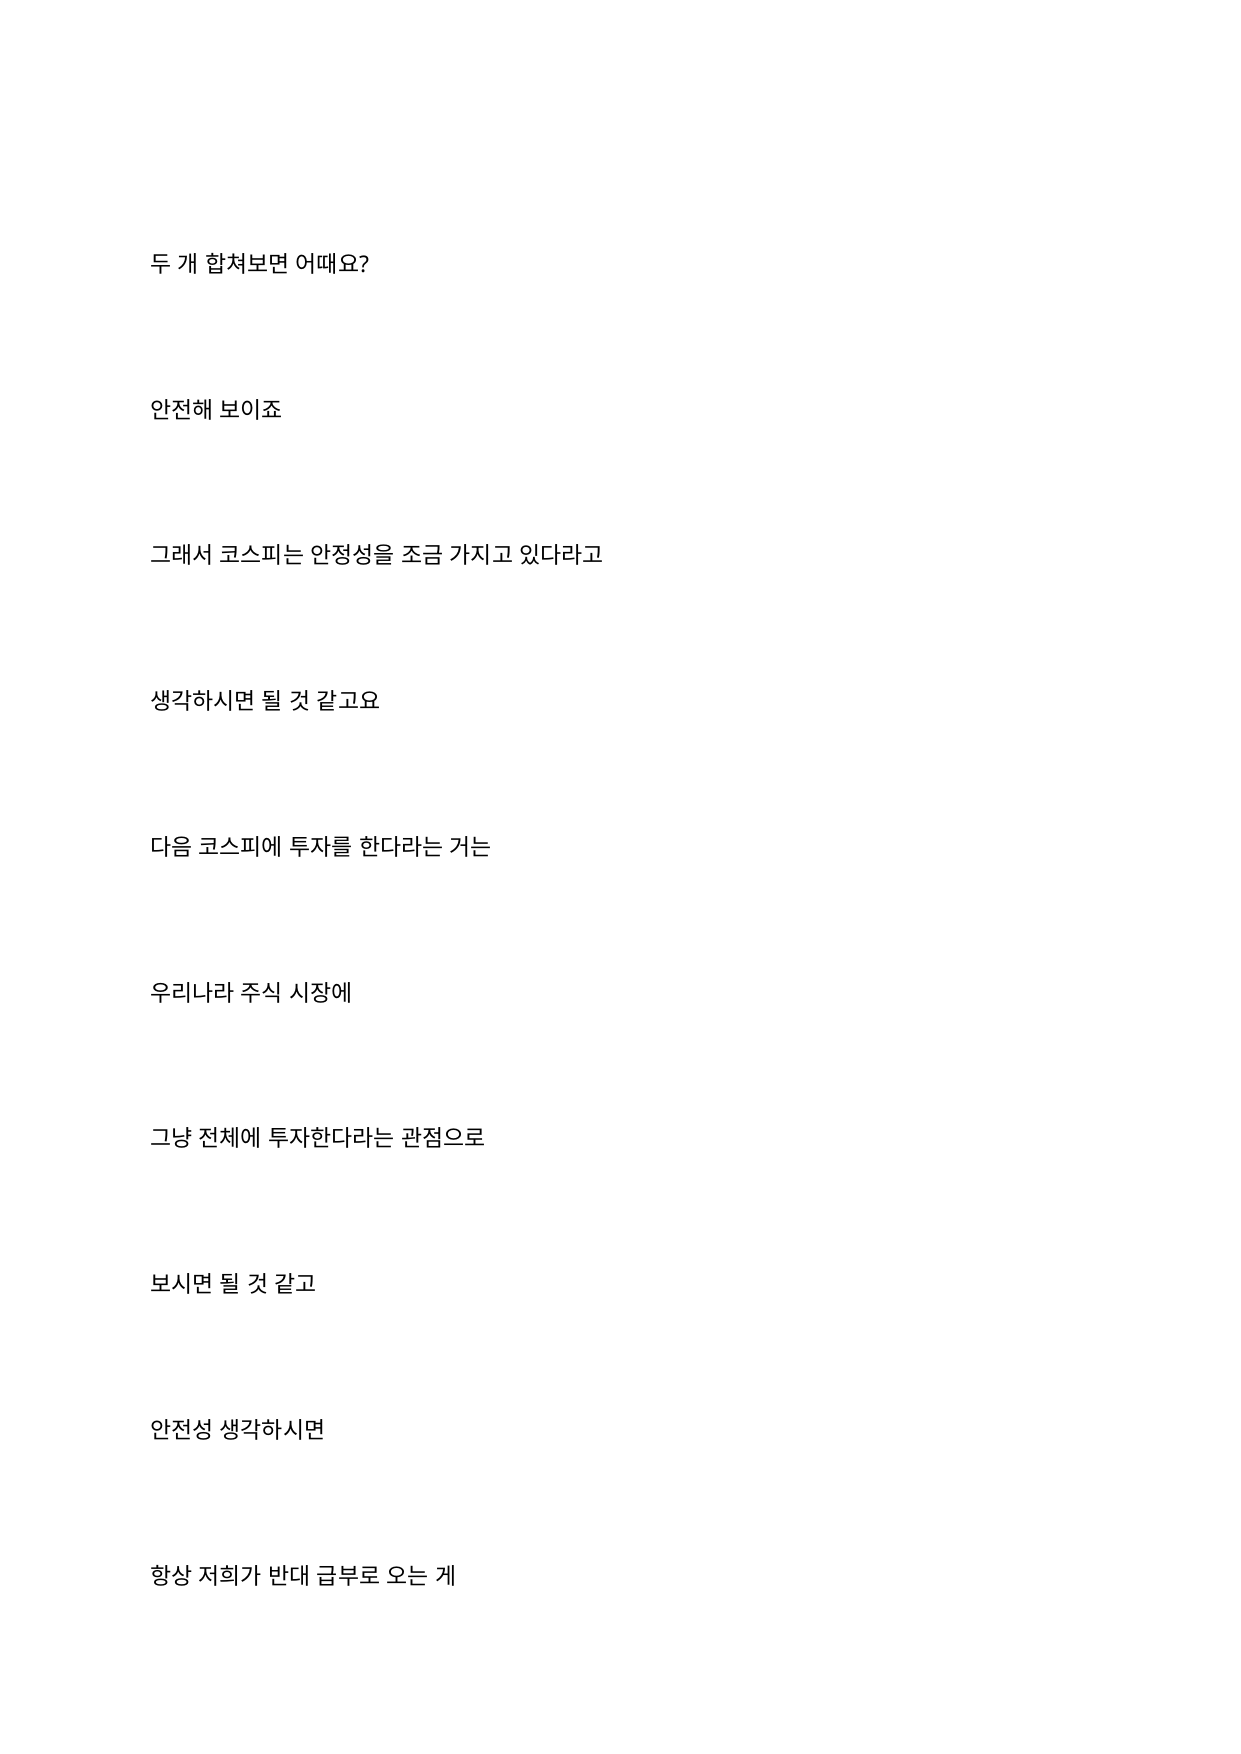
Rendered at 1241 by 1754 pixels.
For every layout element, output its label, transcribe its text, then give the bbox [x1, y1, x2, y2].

text 다음 코스피에 투자를 한다라는 거는 [150, 829, 1090, 862]
text 안전성 생각하시면 [150, 1412, 1090, 1445]
text 생각하시면 될 것 같고요 [150, 683, 1090, 716]
text 안전해 보이죠 [150, 392, 1090, 425]
text 그래서 코스피는 안정성을 조금 가지고 있다라고 [150, 537, 1090, 571]
text 보시면 될 것 같고 [150, 1266, 1090, 1299]
text 항상 저희가 반대 급부로 오는 게 [150, 1557, 1090, 1591]
text 두 개 합쳐보면 어때요? [150, 246, 1090, 279]
text 그냥 전체에 투자한다라는 관점으로 [150, 1120, 1090, 1153]
text 우리나라 주식 시장에 [150, 974, 1090, 1008]
